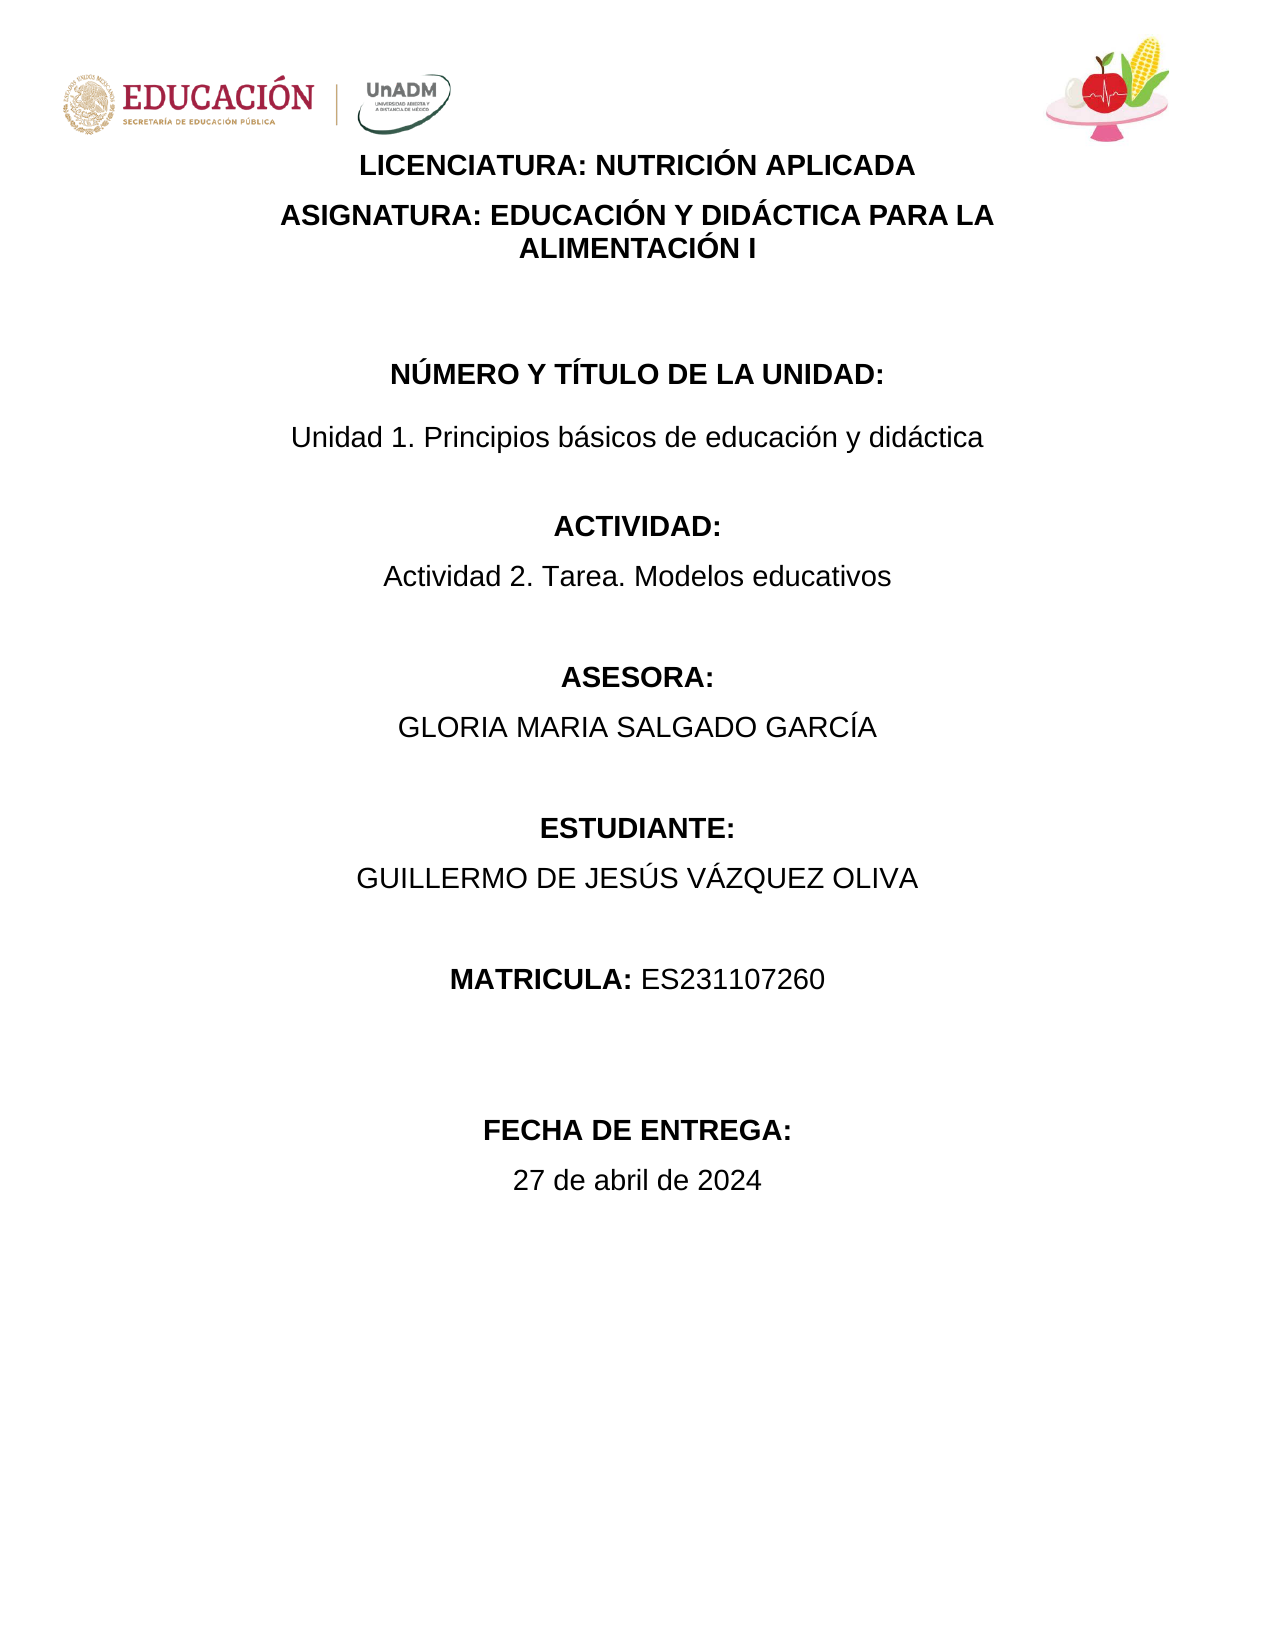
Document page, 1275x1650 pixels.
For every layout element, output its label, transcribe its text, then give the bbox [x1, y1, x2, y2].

text LICENCIATURA: NUTRICIÓN APLICADA [177, 148, 1098, 181]
text GUILLERMO DE JESÚS VÁZQUEZ OLIVA [177, 861, 1098, 895]
text ESTUDIANTE: [177, 811, 1098, 844]
text MATRICULA: ES231107260 [177, 962, 1098, 995]
picture [63, 65, 451, 146]
text ACTIVIDAD: [177, 509, 1098, 543]
text Actividad 2. Tarea. Modelos educativos [177, 559, 1098, 593]
text Unidad 1. Principios básicos de educación y didáctica [177, 419, 1098, 495]
subtitle NÚMERO Y TÍTULO DE LA UNIDAD: [177, 357, 1098, 390]
text FECHA DE ENTREGA: [177, 1113, 1098, 1146]
text 27 de abril de 2024 [177, 1163, 1098, 1197]
picture [1042, 34, 1170, 148]
subtitle ASIGNATURA: EDUCACIÓN Y DIDÁCTICA PARA LA ALIMENTACIÓN I [177, 198, 1098, 265]
text ASESORA: GLORIA MARIA SALGADO GARCÍA [177, 660, 1098, 744]
